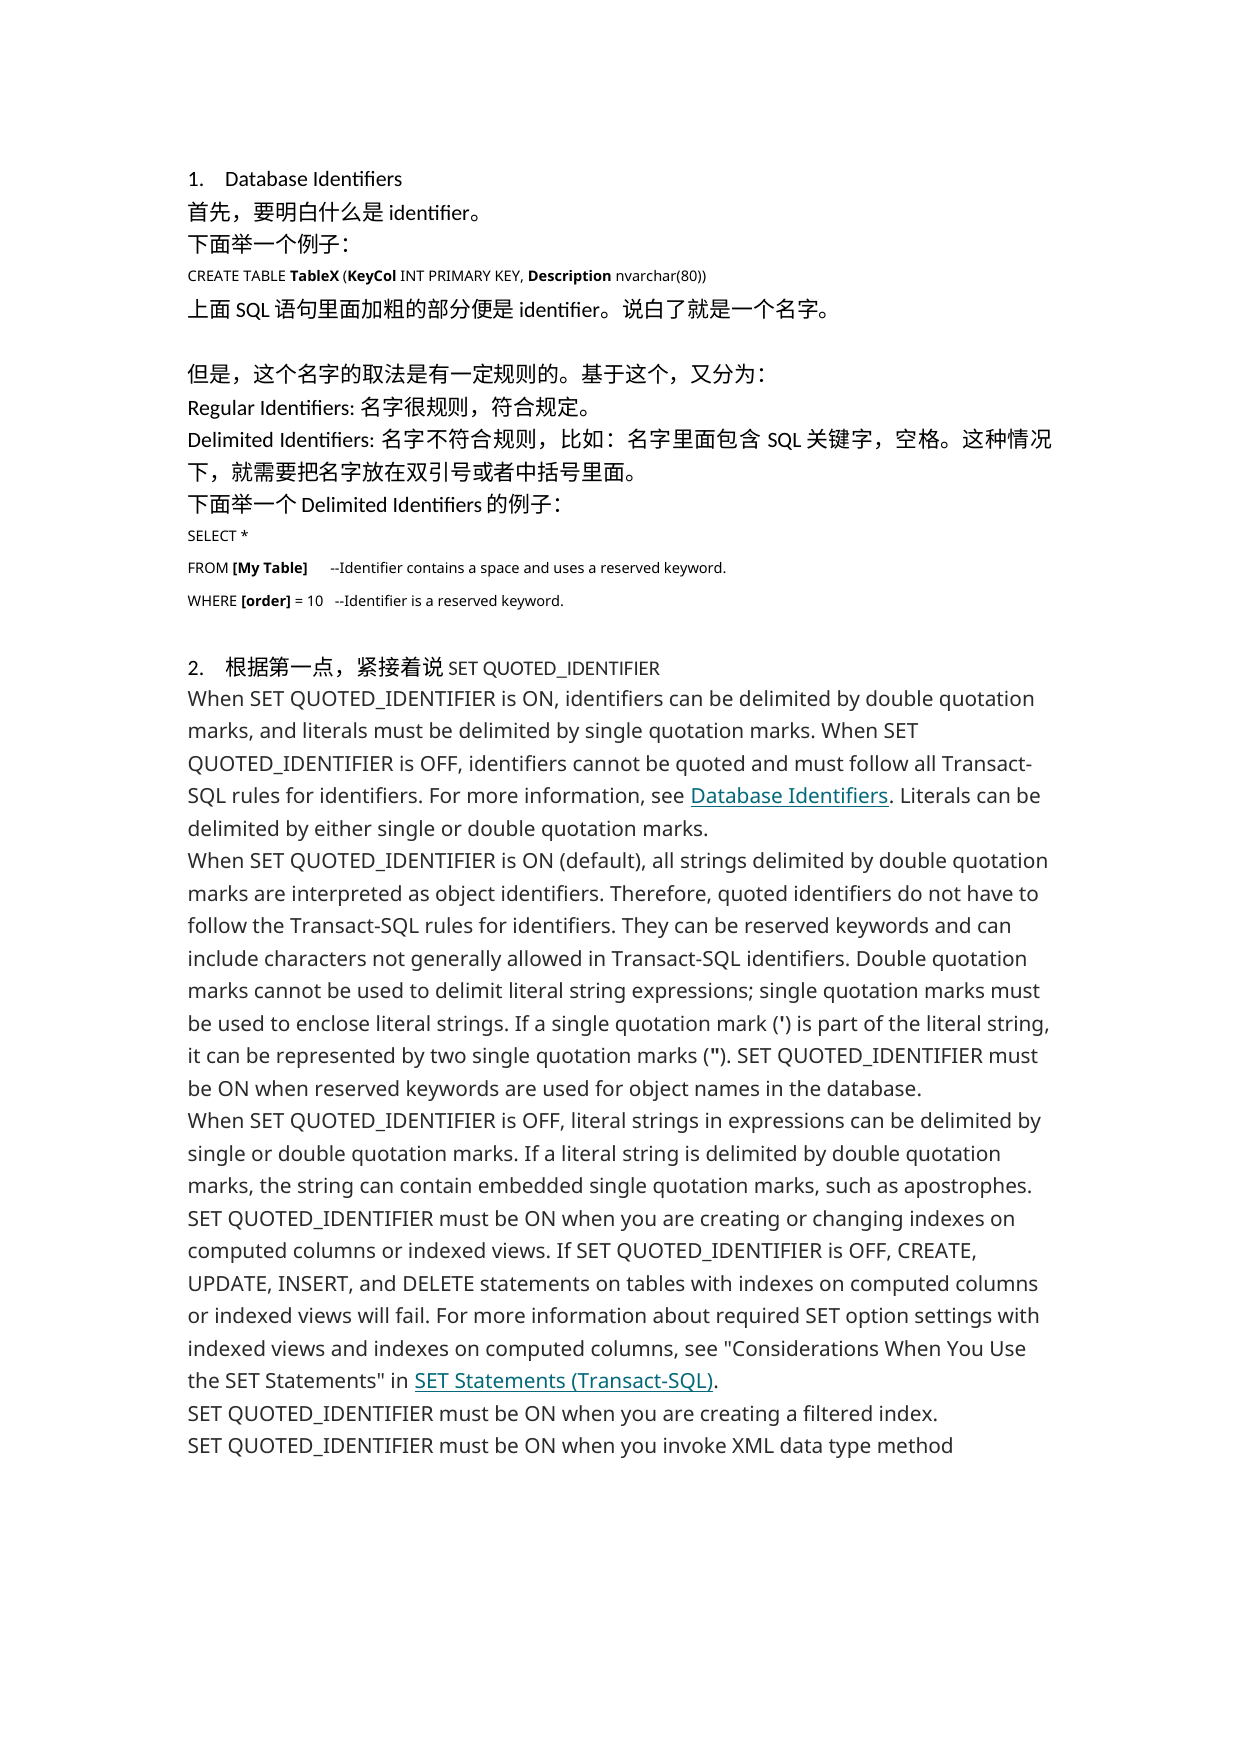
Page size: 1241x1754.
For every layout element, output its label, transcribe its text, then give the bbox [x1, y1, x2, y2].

text 上面SQL语句里面加粗的部分便是identifier。说白了就是一个名字。 [187, 292, 1053, 324]
text SELECT * [187, 519, 1053, 552]
text Delimited Identifiers: 名字不符合规则，比如：名字里面包含SQL关键字，空格。这种情况下，就需要把名字放在双引号或者中括号里面。 [187, 422, 1053, 487]
text 下面举一个Delimited Identifiers的例子： [187, 487, 1053, 519]
text WHERE [order] = 10 --Identifier is a reserved keyword. [187, 584, 1053, 617]
text FROM [My Table] --Identifier contains a space and uses a reserved keyword. [187, 552, 1053, 584]
text When SET QUOTED_IDENTIFIER is OFF, literal strings in expressions can be delimited by single or double quotation marks. If a literal string is delimited by double quotation marks, the string can contain embedded single quotation marks, such as apostrophes. [187, 1104, 1053, 1202]
list 根据第一点，紧接着说SET QUOTED_IDENTIFIER [187, 649, 1053, 682]
text Regular Identifiers: 名字很规则，符合规定。 [187, 389, 1053, 422]
text 首先，要明白什么是identifier。 [187, 194, 1053, 227]
text When SET QUOTED_IDENTIFIER is ON (default), all strings delimited by double quotation marks are interpreted as object identifiers. Therefore, quoted identifiers do not have to follow the Transact-SQL rules for identifiers. They can be reserved keywords and can include characters not generally allowed in Transact-SQL identifiers. Double quotation marks cannot be used to delimit literal string expressions; single quotation marks must be used to enclose literal strings. If a single quotation mark (') is part of the literal string, it can be represented by two single quotation marks ("). SET QUOTED_IDENTIFIER must be ON when reserved keywords are used for object names in the database. [187, 844, 1053, 1104]
list Database Identifiers [187, 162, 1053, 194]
text CREATE TABLE TableX (KeyCol INT PRIMARY KEY, Description nvarchar(80)) [187, 259, 1053, 292]
text 下面举一个例子： [187, 227, 1053, 259]
text SET QUOTED_IDENTIFIER must be ON when you are creating or changing indexes on computed columns or indexed views. If SET QUOTED_IDENTIFIER is OFF, CREATE, UPDATE, INSERT, and DELETE statements on tables with indexes on computed columns or indexed views will fail. For more information about required SET option settings with indexed views and indexes on computed columns, see "Considerations When You Use the SET Statements" in SET Statements (Transact-SQL). [187, 1202, 1053, 1397]
text SET QUOTED_IDENTIFIER must be ON when you invoke XML data type method [187, 1429, 1053, 1462]
text 但是，这个名字的取法是有一定规则的。基于这个，又分为： [187, 357, 1053, 389]
text SET QUOTED_IDENTIFIER must be ON when you are creating a filtered index. [187, 1397, 1053, 1429]
text When SET QUOTED_IDENTIFIER is ON, identifiers can be delimited by double quotation marks, and literals must be delimited by single quotation marks. When SET QUOTED_IDENTIFIER is OFF, identifiers cannot be quoted and must follow all Transact-SQL rules for identifiers. For more information, see Database Identifiers. Literals can be delimited by either single or double quotation marks. [187, 682, 1053, 844]
